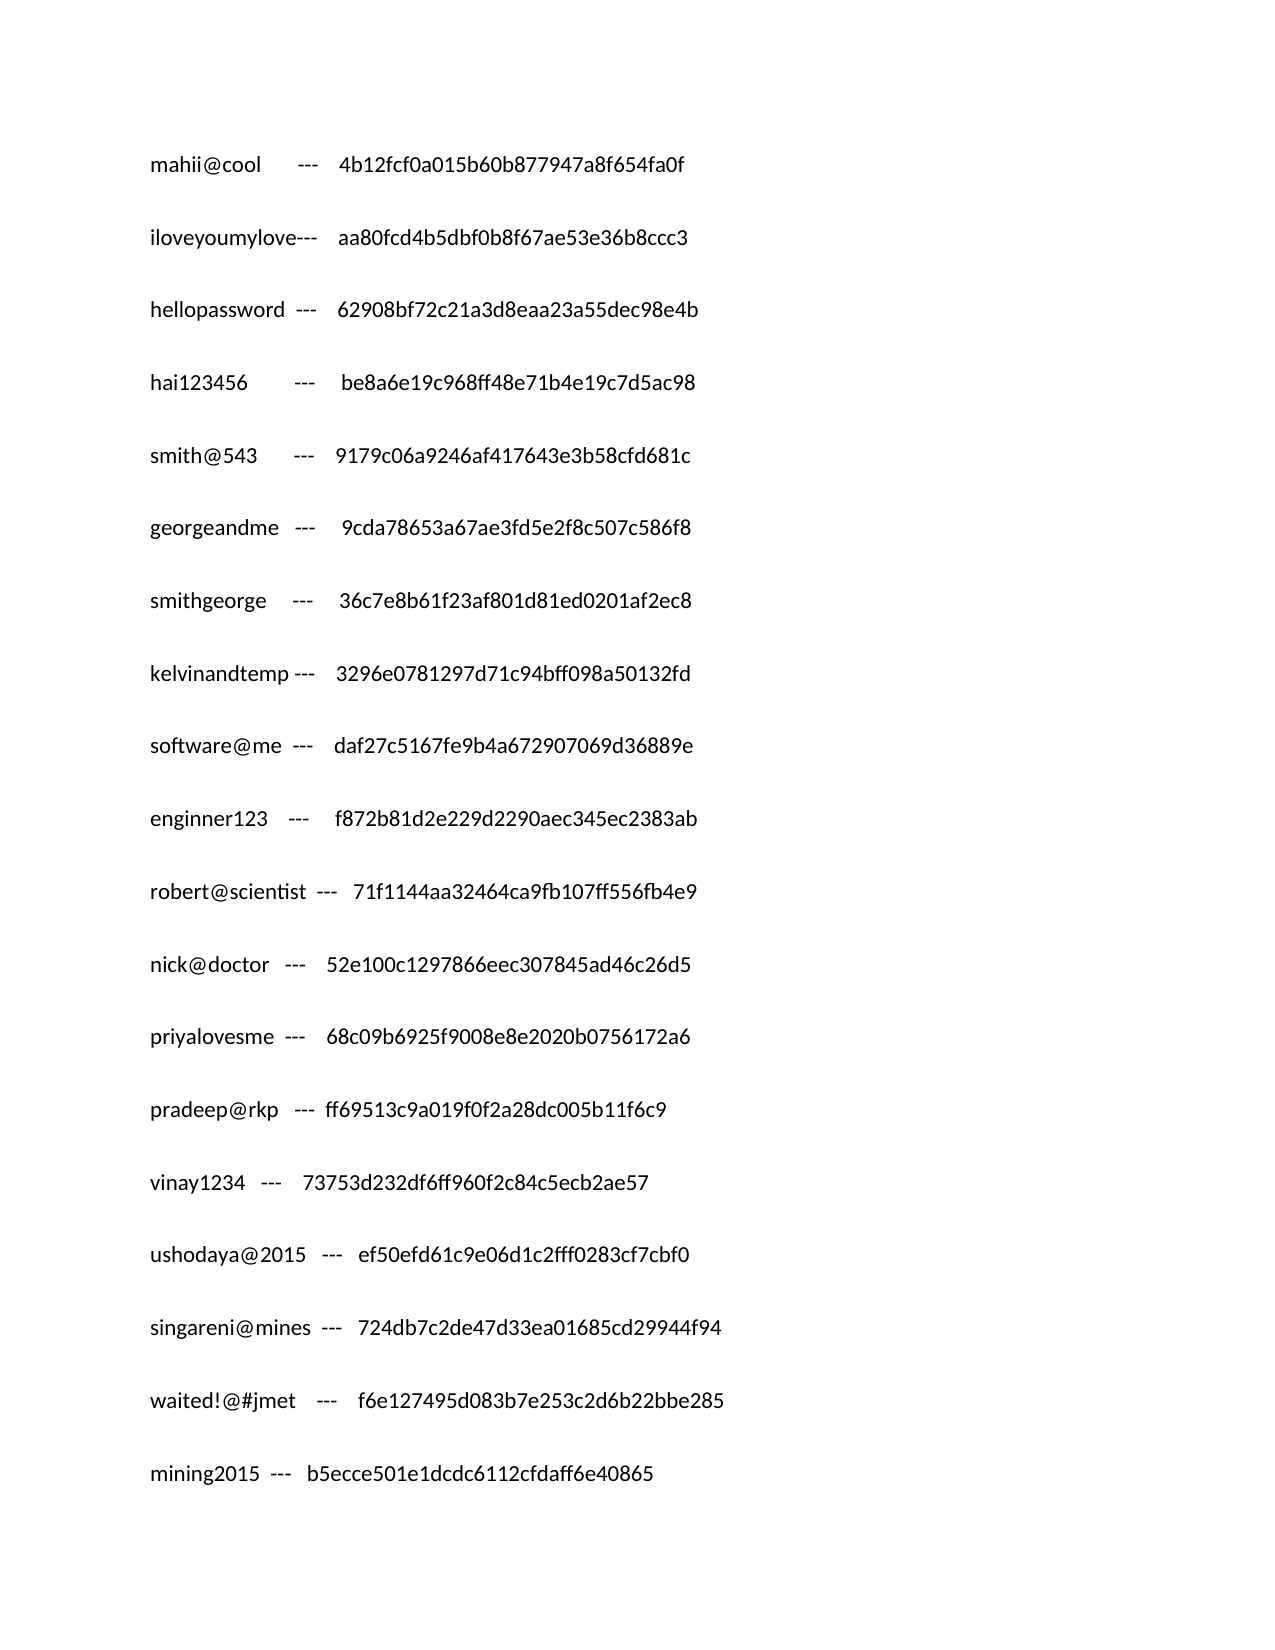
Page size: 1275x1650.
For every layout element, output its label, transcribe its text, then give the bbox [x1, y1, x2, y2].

text hai123456 --- be8a6e19c968ff48e71b4e19c7d5ac98 [150, 368, 1125, 396]
text vinay1234 --- 73753d232df6ff960f2c84c5ecb2ae57 [150, 1168, 1125, 1196]
text waited!@#jmet --- f6e127495d083b7e253c2d6b22bbe285 [150, 1386, 1125, 1414]
text hellopassword --- 62908bf72c21a3d8eaa23a55dec98e4b [150, 295, 1125, 323]
text pradeep@rkp --- ff69513c9a019f0f2a28dc005b11f6c9 [150, 1095, 1125, 1123]
text singareni@mines --- 724db7c2de47d33ea01685cd29944f94 [150, 1313, 1125, 1341]
text smith@543 --- 9179c06a9246af417643e3b58cfd681c [150, 441, 1125, 469]
text mining2015 --- b5ecce501e1dcdc6112cfdaff6e40865 [150, 1459, 1125, 1487]
text enginner123 --- f872b81d2e229d2290aec345ec2383ab [150, 804, 1125, 832]
text nick@doctor --- 52e100c1297866eec307845ad46c26d5 [150, 950, 1125, 978]
text robert@scientist --- 71f1144aa32464ca9fb107ff556fb4e9 [150, 877, 1125, 905]
text software@me --- daf27c5167fe9b4a672907069d36889e [150, 732, 1125, 760]
text georgeandme --- 9cda78653a67ae3fd5e2f8c507c586f8 [150, 513, 1125, 542]
text smithgeorge --- 36c7e8b61f23af801d81ed0201af2ec8 [150, 586, 1125, 614]
text ushodaya@2015 --- ef50efd61c9e06d1c2fff0283cf7cbf0 [150, 1241, 1125, 1269]
text iloveyoumylove--- aa80fcd4b5dbf0b8f67ae53e36b8ccc3 [150, 223, 1125, 251]
text mahii@cool --- 4b12fcf0a015b60b877947a8f654fa0f [150, 150, 1125, 178]
text priyalovesme --- 68c09b6925f9008e8e2020b0756172a6 [150, 1022, 1125, 1051]
text kelvinandtemp --- 3296e0781297d71c94bff098a50132fd [150, 659, 1125, 687]
